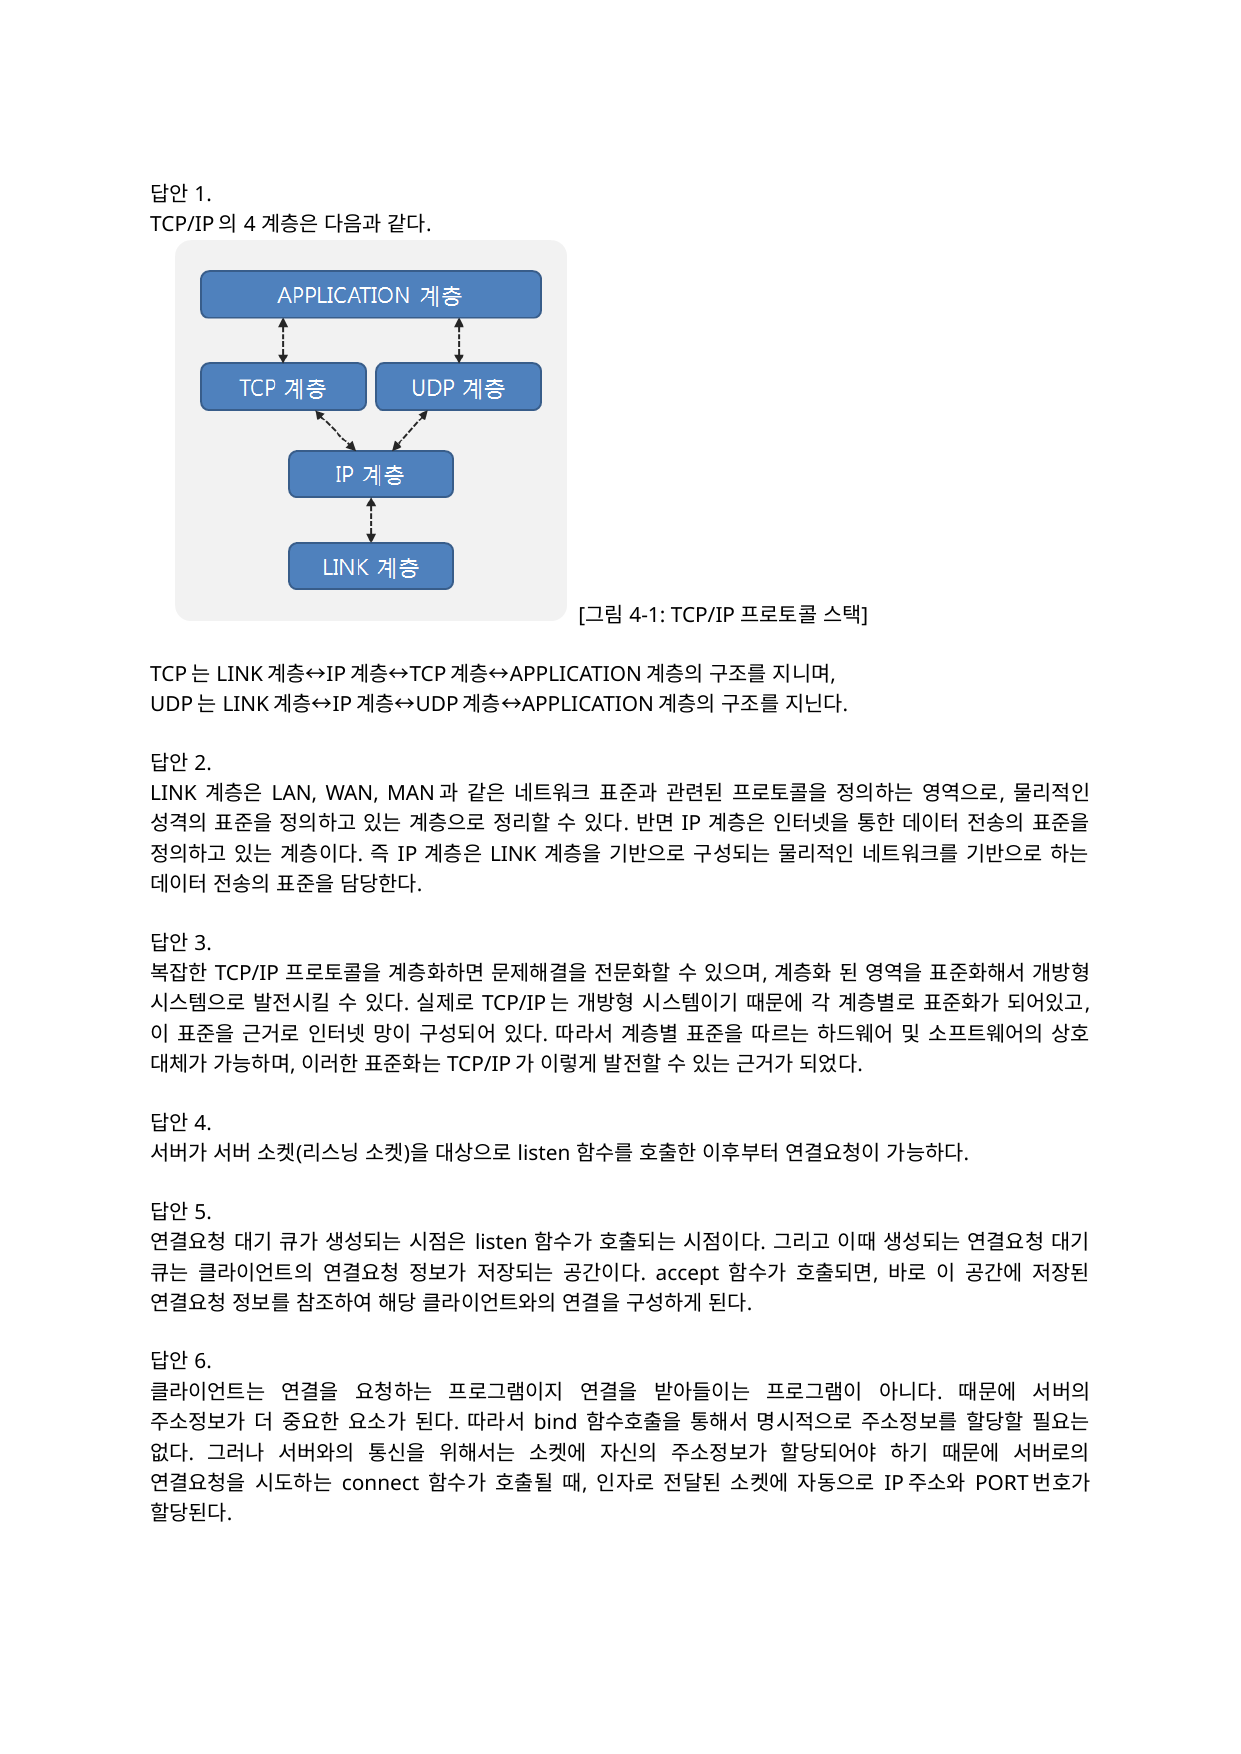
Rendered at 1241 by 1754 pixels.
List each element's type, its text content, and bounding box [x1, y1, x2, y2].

text 답안 2. [150, 746, 1090, 776]
text 복잡한 TCP/IP 프로토콜을 계층화하면 문제해결을 전문화할 수 있으며, 계층화 된 영역을 표준화해서 개방형 시스템으로 발전시킬 수 있다. 실제로 TCP/IP는 개방형 시스템이기 때문에 각 계층별로 표준화가 되어있고, 이 표준을 근거로 인터넷 망이 구성되어 있다. 따라서 계층별 표준을 따르는 하드웨어 및 소프트웨어의 상호 대체가 가능하며, 이러한 표준화는 TCP/IP가 이렇게 발전할 수 있는 근거가 되었다. [150, 956, 1090, 1078]
text UDP는 LINK계층↔IP계층↔UDP계층↔APPLICATION계층의 구조를 지닌다. [150, 687, 1090, 718]
text 답안 5. [150, 1195, 1090, 1225]
text 답안 1. [150, 177, 1090, 207]
text LINK 계층은 LAN, WAN, MAN과 같은 네트워크 표준과 관련된 프로토콜을 정의하는 영역으로, 물리적인 성격의 표준을 정의하고 있는 계층으로 정리할 수 있다. 반면 IP 계층은 인터넷을 통한 데이터 전송의 표준을 정의하고 있는 계층이다. 즉 IP 계층은 LINK 계층을 기반으로 구성되는 물리적인 네트워크를 기반으로 하는 데이터 전송의 표준을 담당한다. [150, 776, 1090, 898]
text TCP는 LINK계층↔IP계층↔TCP계층↔APPLICATION계층의 구조를 지니며, [150, 657, 1090, 687]
text 답안 4. [150, 1106, 1090, 1136]
picture [170, 237, 568, 623]
text 서버가 서버 소켓(리스닝 소켓)을 대상으로 listen 함수를 호출한 이후부터 연결요청이 가능하다. [150, 1136, 1090, 1167]
text 답안 6. [150, 1345, 1090, 1375]
text TCP/IP의 4 계층은 다음과 같다. [150, 207, 1090, 238]
text 클라이언트는 연결을 요청하는 프로그램이지 연결을 받아들이는 프로그램이 아니다. 때문에 서버의 주소정보가 더 중요한 요소가 된다. 따라서 bind 함수호출을 통해서 명시적으로 주소정보를 할당할 필요는 없다. 그러나 서버와의 통신을 위해서는 소켓에 자신의 주소정보가 할당되어야 하기 때문에 서버로의 연결요청을 시도하는 connect 함수가 호출될 때, 인자로 전달된 소켓에 자동으로 IP주소와 PORT번호가 할당된다. [150, 1375, 1090, 1527]
text 연결요청 대기 큐가 생성되는 시점은 listen 함수가 호출되는 시점이다. 그리고 이때 생성되는 연결요청 대기 큐는 클라이언트의 연결요청 정보가 저장되는 공간이다. accept 함수가 호출되면, 바로 이 공간에 저장된 연결요청 정보를 참조하여 해당 클라이언트와의 연결을 구성하게 된다. [150, 1225, 1090, 1316]
text 답안 3. [150, 926, 1090, 956]
